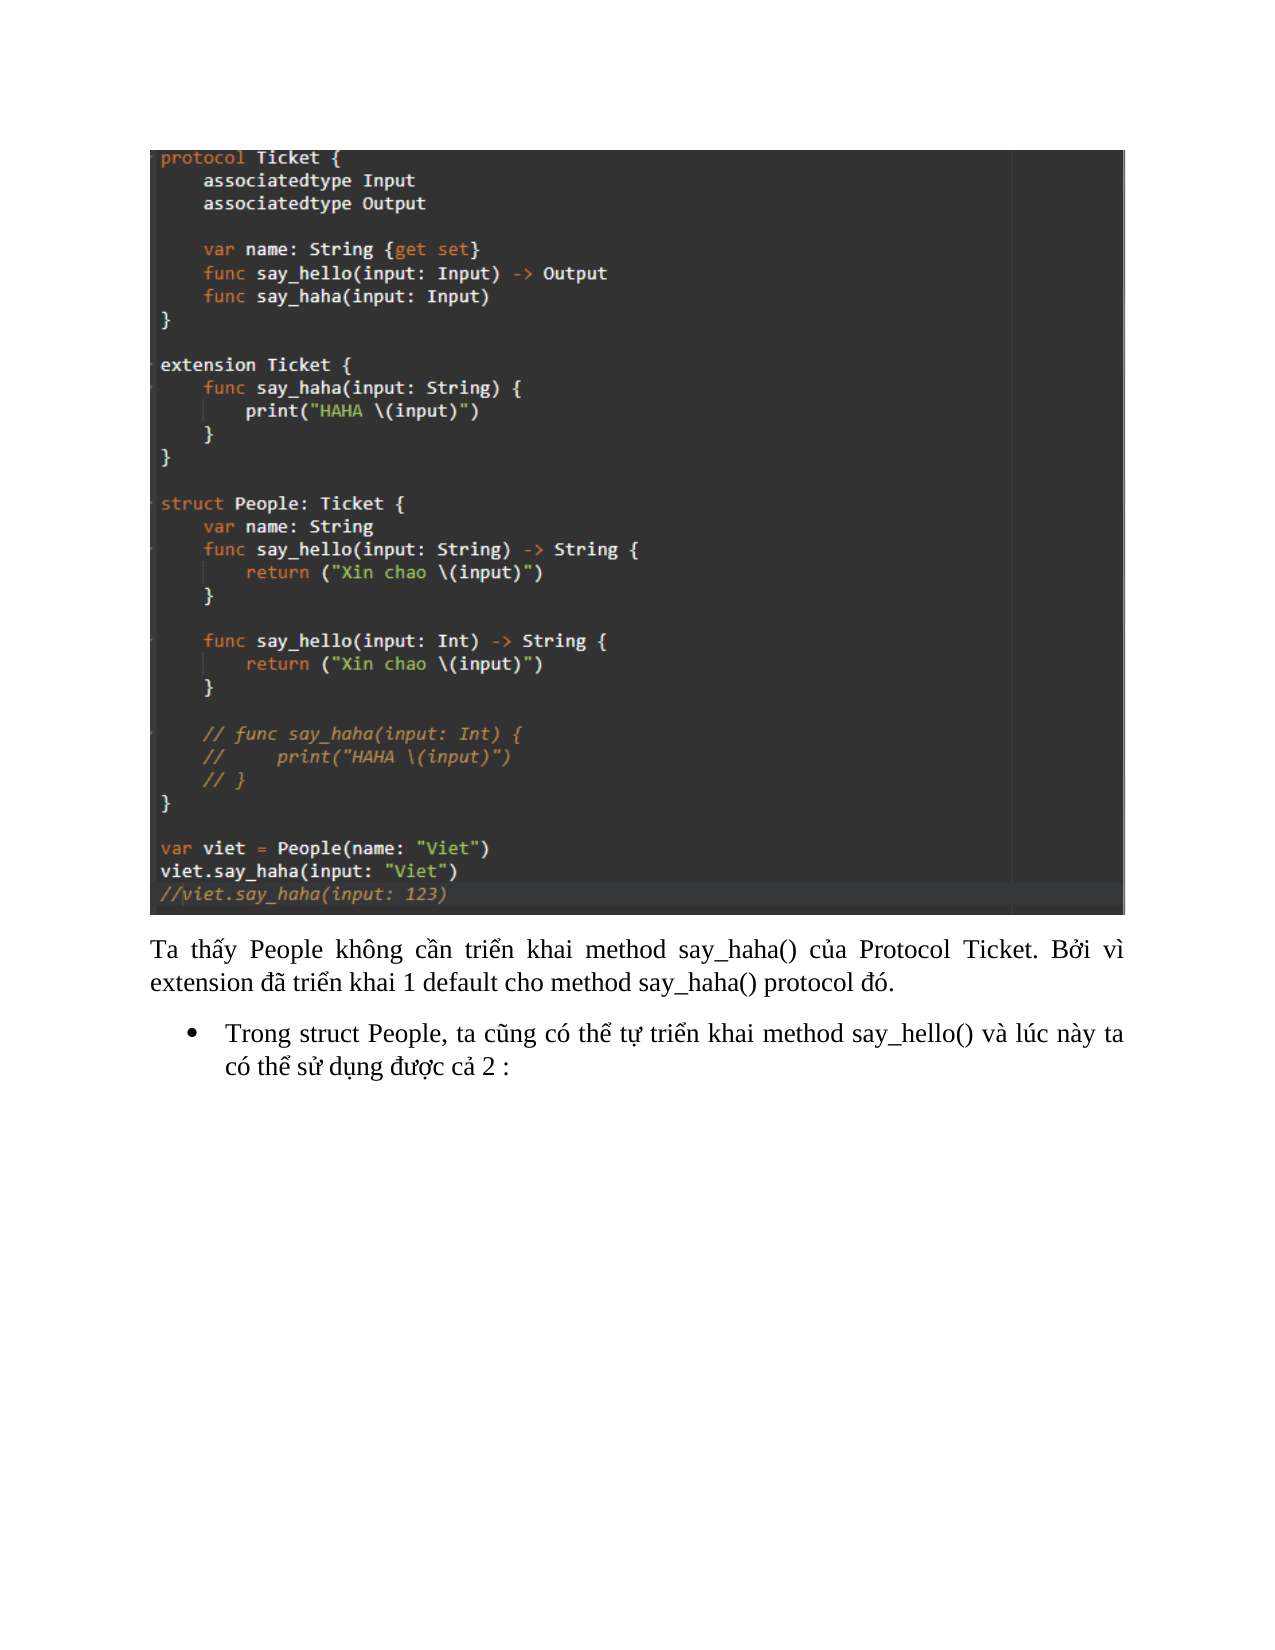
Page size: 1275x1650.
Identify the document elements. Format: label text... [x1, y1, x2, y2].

list Trong struct People, ta cũng có thể tự triển khai method say_hello() và lúc này ta có thể sử dụng được cả 2 : [187, 1017, 1125, 1082]
text Ta thấy People không cần triển khai method say_haha() của Protocol Ticket. Bởi vì extension đã triển khai 1 default cho method say_haha() protocol đó. [150, 933, 1125, 998]
picture [150, 150, 1125, 915]
